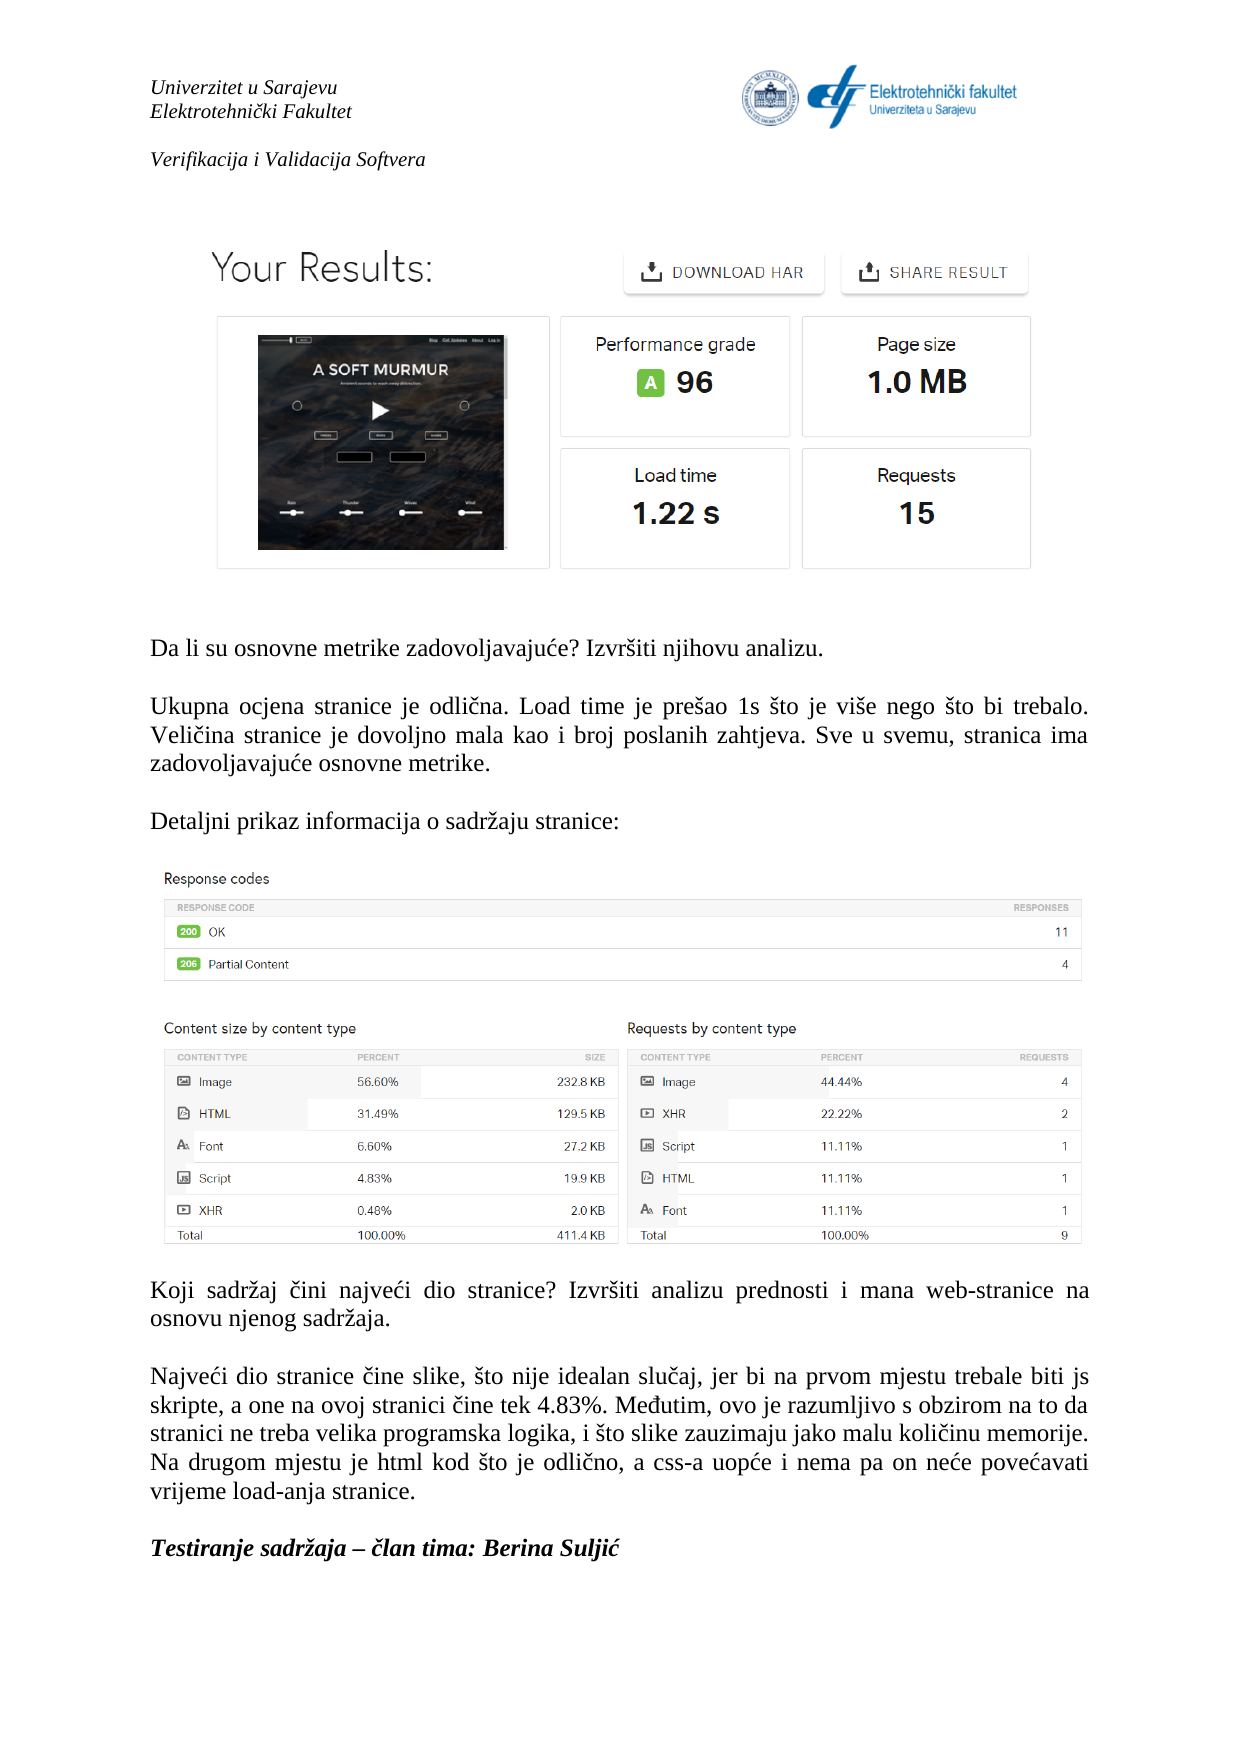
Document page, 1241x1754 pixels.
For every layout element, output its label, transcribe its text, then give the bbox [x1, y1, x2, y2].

text Detaljni prikaz informacija o sadržaju stranice: [150, 806, 1090, 835]
picture [736, 61, 1022, 133]
picture [150, 863, 1091, 1246]
text Testiranje sadržaja – član tima: [150, 1533, 1090, 1562]
picture [150, 200, 1091, 605]
text Koji sadržaj čini najveći dio stranice? Izvršiti analizu prednosti i mana web-stranice na osnovu njenog sadržaja. [150, 1275, 1090, 1332]
text Da li su osnovne metrike zadovoljavajuće? Izvršiti njihovu analizu. [150, 633, 1090, 662]
